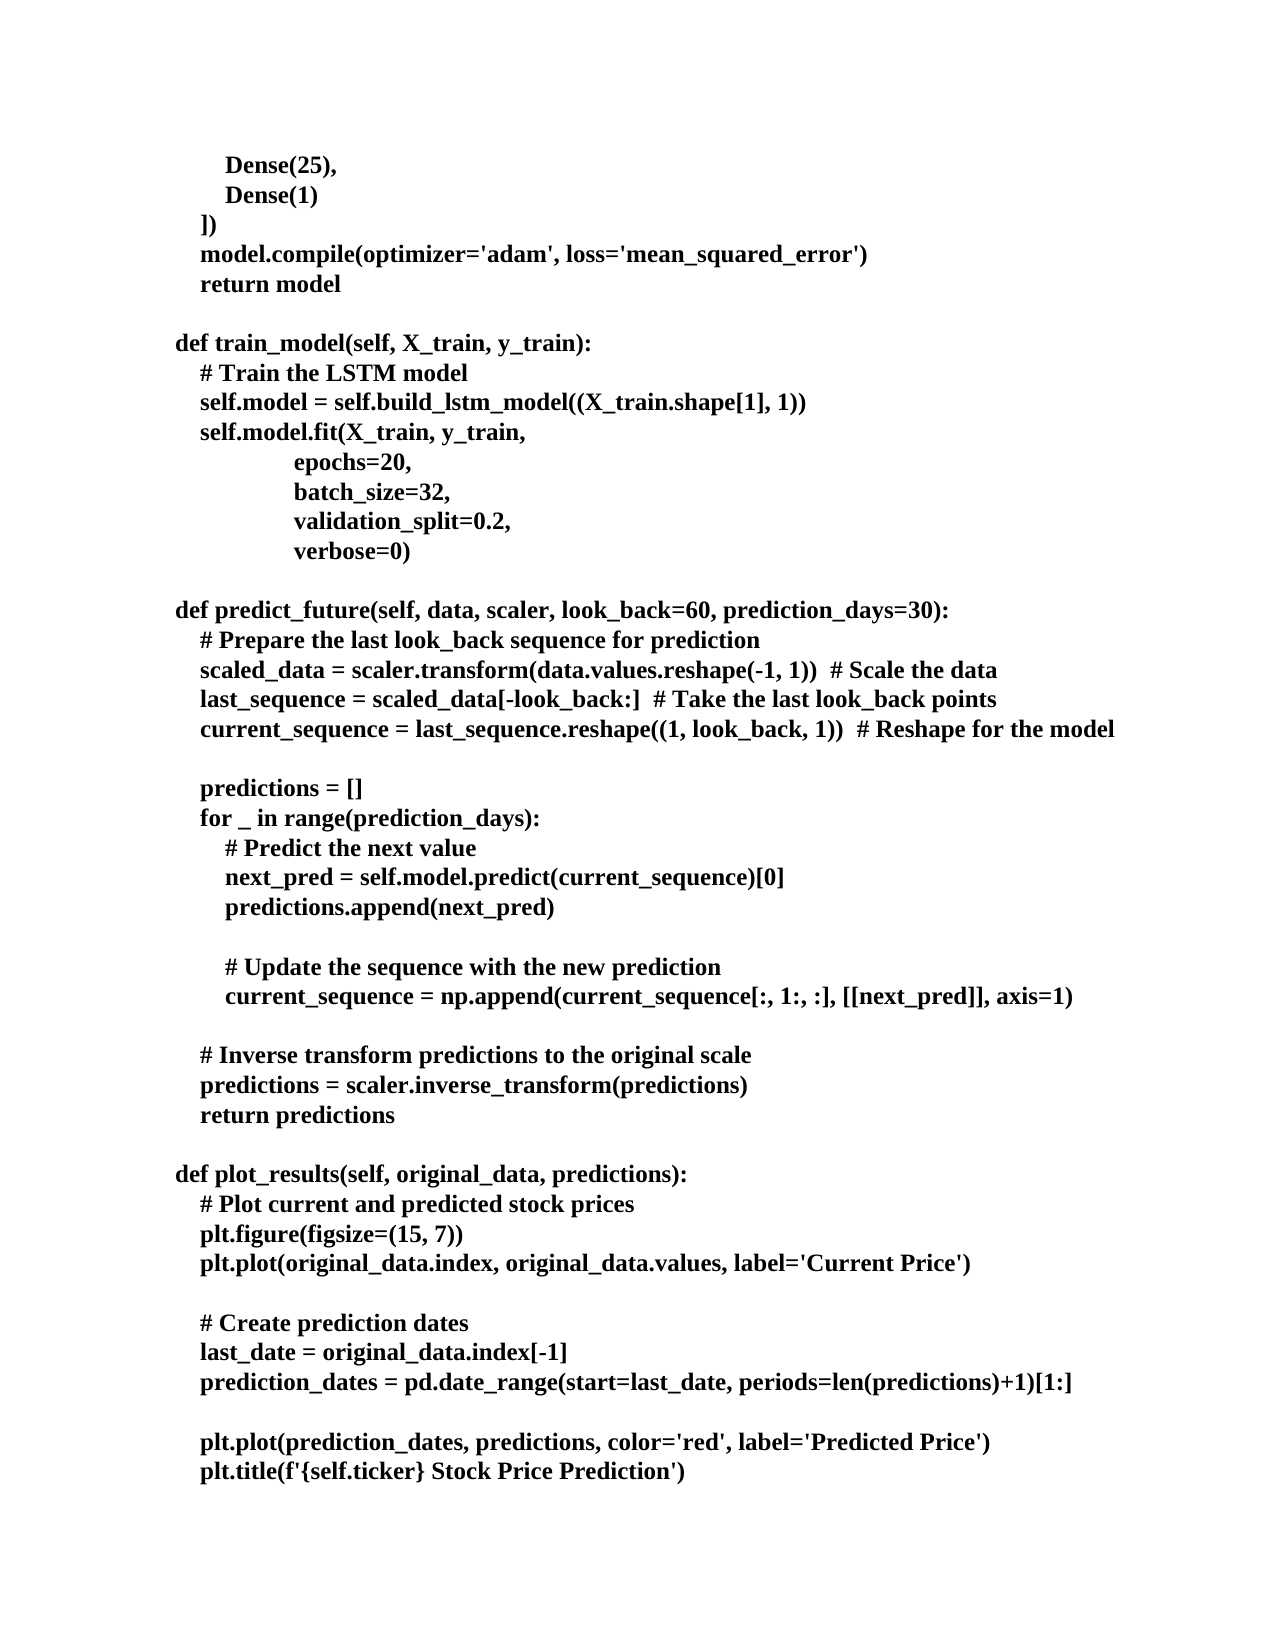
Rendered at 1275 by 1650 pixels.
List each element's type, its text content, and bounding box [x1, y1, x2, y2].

text # Plot current and predicted stock prices [150, 1189, 1118, 1218]
text # Prepare the last look_back sequence for prediction [150, 625, 1118, 654]
text validation_split=0.2, [150, 506, 1118, 535]
text plt.figure(figsize=(15, 7)) [150, 1219, 1118, 1247]
text def train_model(self, X_train, y_train): [150, 328, 1118, 357]
text last_sequence = scaled_data[-look_back:] # Take the last look_back points [150, 684, 1118, 713]
text current_sequence = np.append(current_sequence[:, 1:, :], [[next_pred]], axis=1) [150, 981, 1118, 1010]
text model.compile(optimizer='adam', loss='mean_squared_error') [150, 239, 1118, 268]
text prediction_dates = pd.date_range(start=last_date, periods=len(predictions)+1)[1:] [150, 1367, 1118, 1396]
text plt.title(f'{self.ticker} Stock Price Prediction') [150, 1456, 1118, 1485]
text Dense(25), [150, 150, 1118, 179]
text return predictions [150, 1100, 1118, 1129]
text Dense(1) [150, 180, 1118, 208]
text ]) [150, 209, 1118, 238]
text predictions.append(next_pred) [150, 892, 1118, 921]
text scaled_data = scaler.transform(data.values.reshape(-1, 1)) # Scale the data [150, 655, 1118, 683]
text plt.plot(prediction_dates, predictions, color='red', label='Predicted Price') [150, 1427, 1118, 1455]
text next_pred = self.model.predict(current_sequence)[0] [150, 862, 1118, 891]
text # Inverse transform predictions to the original scale [150, 1041, 1118, 1069]
text # Update the sequence with the new prediction [150, 952, 1118, 980]
text verbose=0) [150, 536, 1118, 565]
text # Predict the next value [150, 833, 1118, 862]
text def plot_results(self, original_data, predictions): [150, 1159, 1118, 1188]
text predictions = [] [150, 773, 1118, 802]
text # Create prediction dates [150, 1308, 1118, 1337]
text def predict_future(self, data, scaler, look_back=60, prediction_days=30): [150, 595, 1118, 624]
text batch_size=32, [150, 477, 1118, 505]
text epochs=20, [150, 447, 1118, 476]
text self.model = self.build_lstm_model((X_train.shape[1], 1)) [150, 387, 1118, 416]
text return model [150, 269, 1118, 297]
text predictions = scaler.inverse_transform(predictions) [150, 1070, 1118, 1099]
text plt.plot(original_data.index, original_data.values, label='Current Price') [150, 1248, 1118, 1277]
text for _ in range(prediction_days): [150, 803, 1118, 832]
text # Train the LSTM model [150, 358, 1118, 387]
text last_date = original_data.index[-1] [150, 1337, 1118, 1366]
text self.model.fit(X_train, y_train, [150, 417, 1118, 446]
text current_sequence = last_sequence.reshape((1, look_back, 1)) # Reshape for the model [150, 714, 1118, 743]
